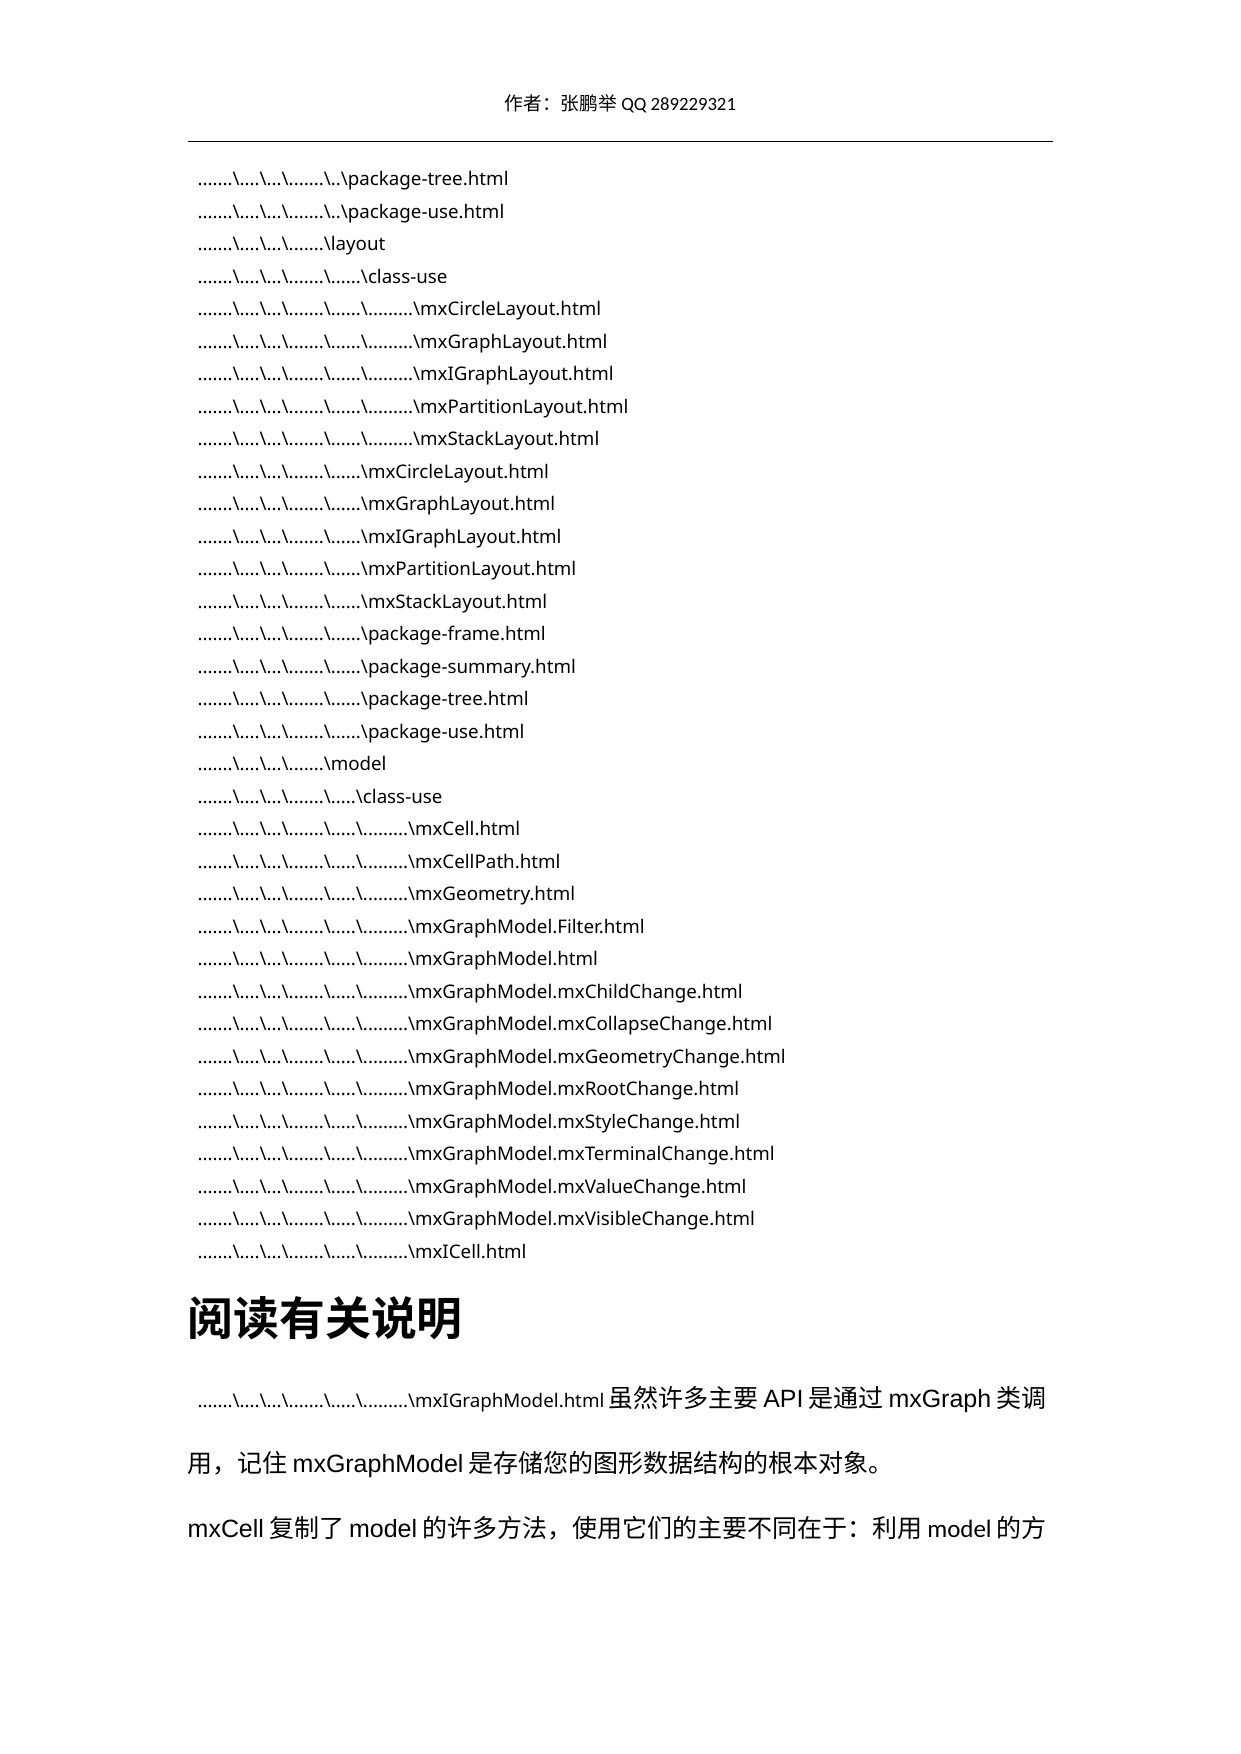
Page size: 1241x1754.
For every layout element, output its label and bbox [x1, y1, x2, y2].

text [187, 1267, 1053, 1559]
text [187, 162, 1053, 1267]
